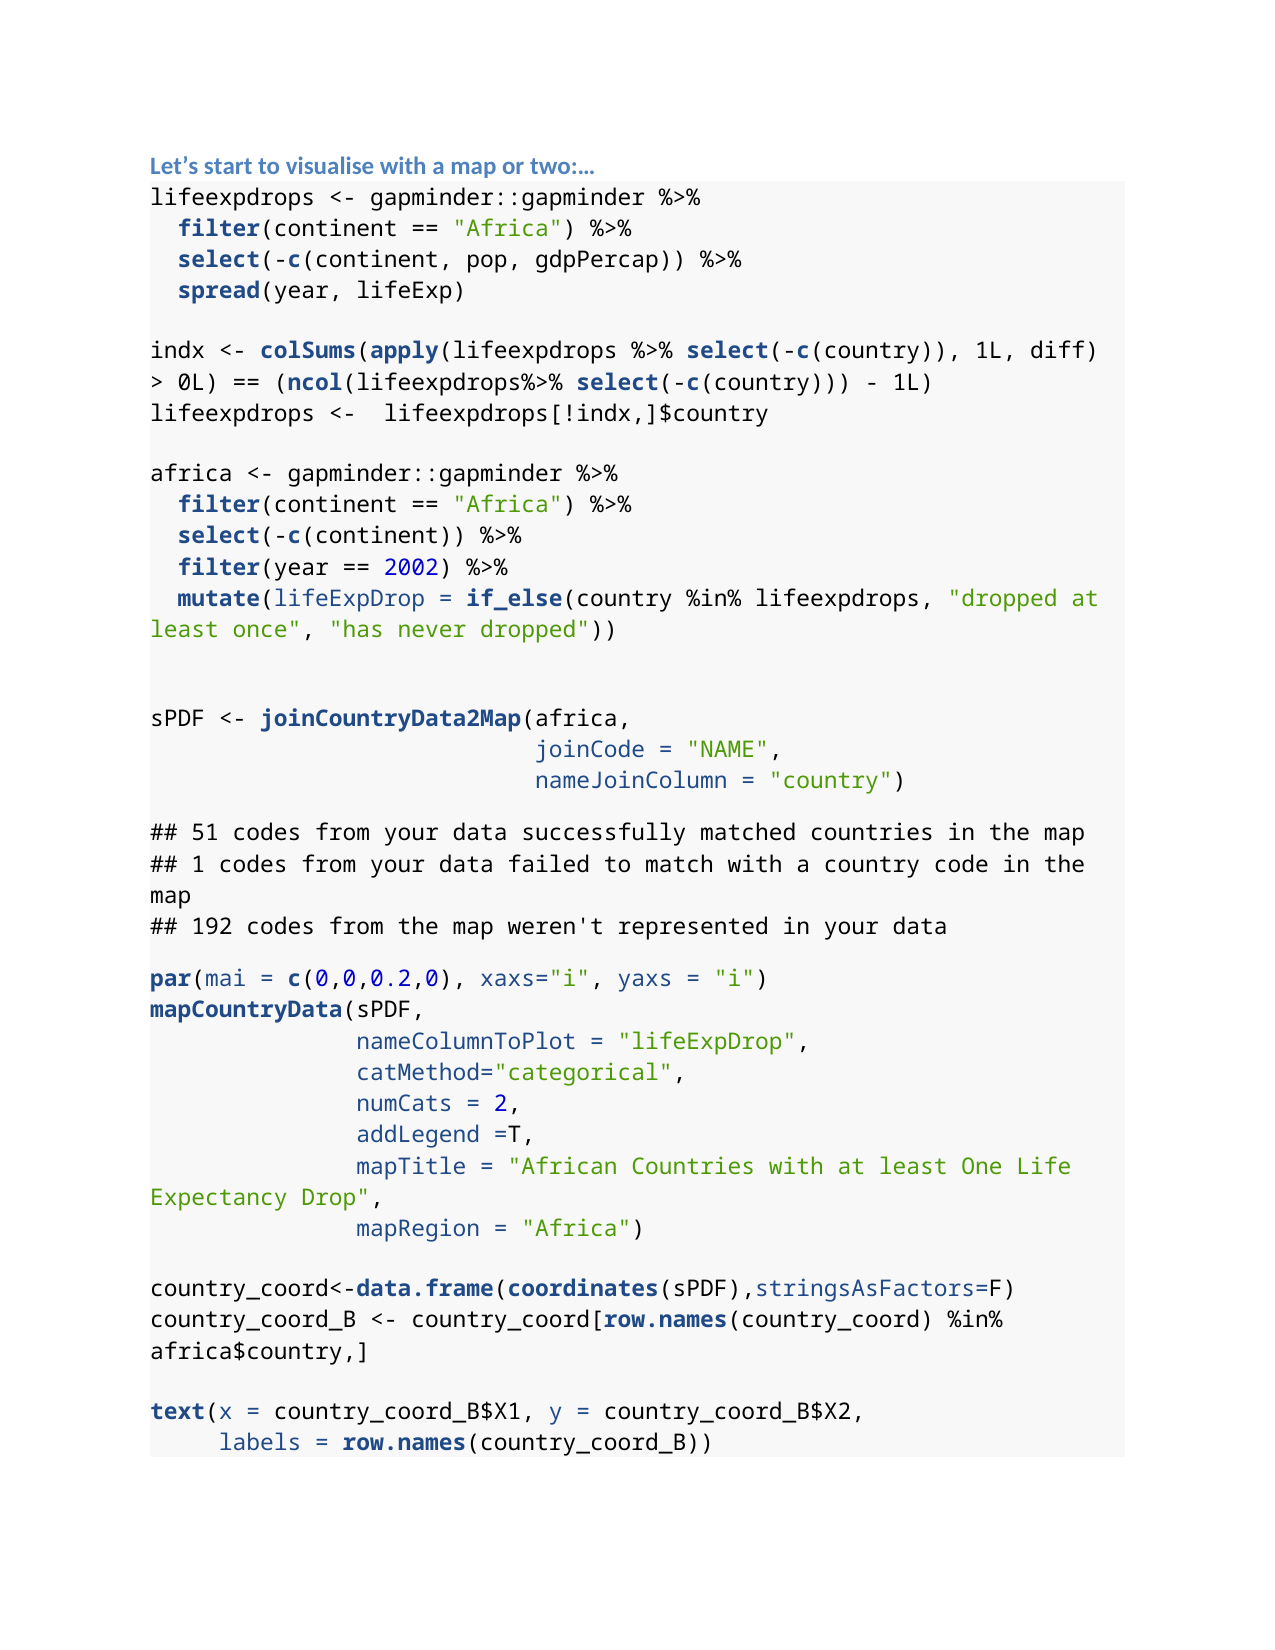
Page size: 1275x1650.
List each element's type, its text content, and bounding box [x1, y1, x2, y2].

subtitle Let’s start to visualise with a map or two:… [150, 150, 1125, 181]
text par(mai = c(0,0,0.2,0), xaxs="i", yaxs = "i") mapCountryData(sPDF, nameColumnToPlot = "lifeExpDrop", catMethod="categorical", numCats = 2, addLegend =T, mapTitle = "African Countries with at least One Life Expectancy Drop", mapRegion = "Africa") country_coord<-data.frame(coordinates(sPDF),stringsAsFactors=F) country_coord_B <- country_coord[row.names(country_coord) %in% africa$country,] text(x = country_coord_B$X1, y = country_coord_B$X2, labels = row.names(country_coord_B)) [150, 962, 1125, 1457]
text lifeexpdrops <- gapminder::gapminder %>% filter(continent == "Africa") %>% select(-c(continent, pop, gdpPercap)) %>% spread(year, lifeExp) indx <- colSums(apply(lifeexpdrops %>% select(-c(country)), 1L, diff) > 0L) == (ncol(lifeexpdrops%>% select(-c(country))) - 1L) lifeexpdrops <- lifeexpdrops[!indx,]$country africa <- gapminder::gapminder %>% filter(continent == "Africa") %>% select(-c(continent)) %>% filter(year == 2002) %>% mutate(lifeExpDrop = if_else(country %in% lifeexpdrops, "dropped at least once", "has never dropped")) sPDF <- joinCountryData2Map(africa, joinCode = "NAME", nameJoinColumn = "country") [150, 181, 1125, 796]
text ## 51 codes from your data successfully matched countries in the map ## 1 codes from your data failed to match with a country code in the map ## 192 codes from the map weren't represented in your data [150, 816, 1125, 941]
